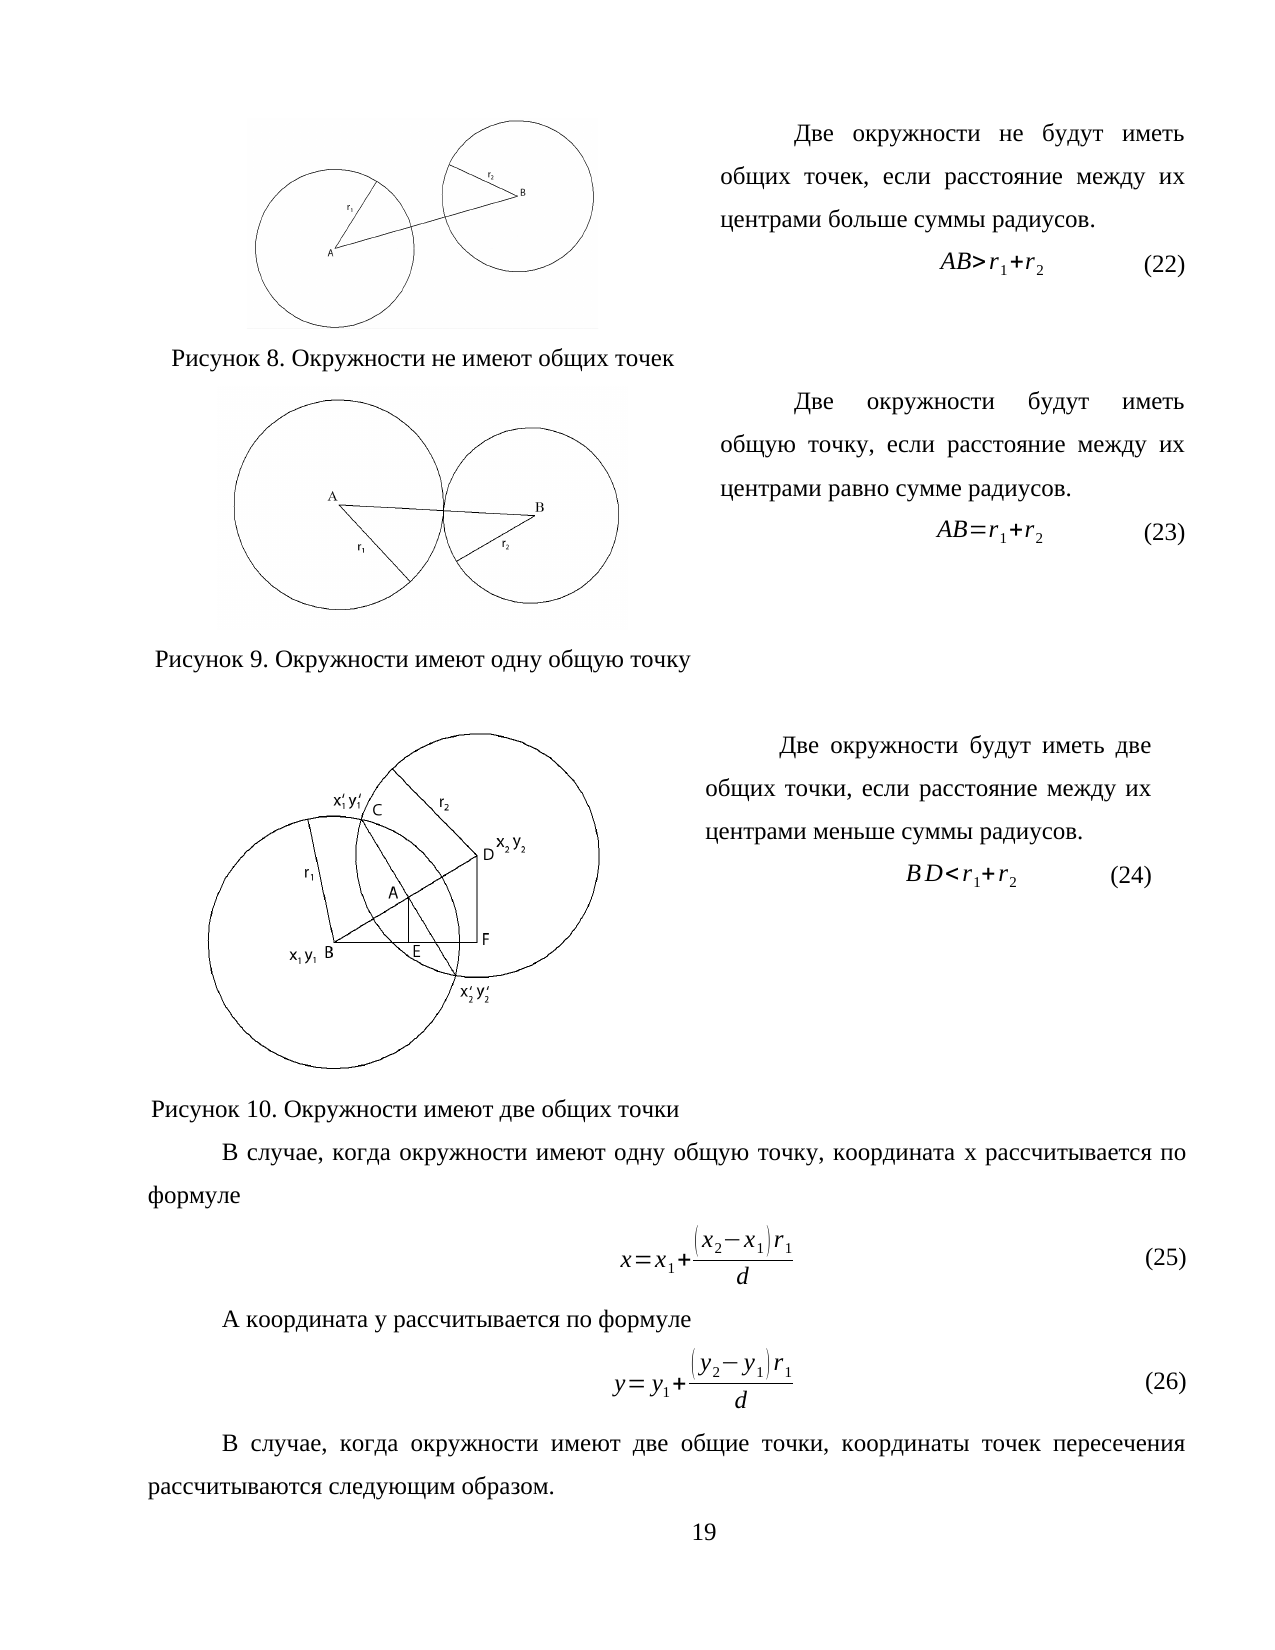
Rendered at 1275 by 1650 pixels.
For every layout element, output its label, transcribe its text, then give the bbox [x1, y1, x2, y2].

text А координата y рассчитывается по формуле [148, 1304, 1186, 1333]
text В случае, когда окружности имеют одну общую точку, координата x рассчитывается по формуле [148, 1137, 1186, 1209]
text В случае, когда окружности имеют две общие точки, координаты точек пересечения рассчитываются следующим образом. [148, 1428, 1186, 1499]
picture [246, 118, 599, 329]
picture [196, 730, 634, 1080]
table_header Две окружности будут иметь две общих точки, если расстояние между их центрами меньше суммы радиусов. (24) [694, 730, 1163, 1137]
table_header Рисунок 10. Окружности имеют две общих точки [136, 730, 694, 1137]
table_cell Рисунок 9. Окружности имеют одну общую точку [136, 386, 709, 687]
table_cell Две окружности будут иметь общую точку, если расстояние между их центрами равно сумме радиусов. (23) [709, 386, 1196, 687]
text (25) [148, 1224, 1186, 1290]
table_header Две окружности не будут иметь общих точек, если расстояние между их центрами больше суммы радиусов. (22) [709, 118, 1196, 386]
picture [217, 386, 629, 630]
table_header Рисунок 8. Окружности не имеют общих точек [136, 118, 709, 386]
text (26) [148, 1347, 1186, 1413]
